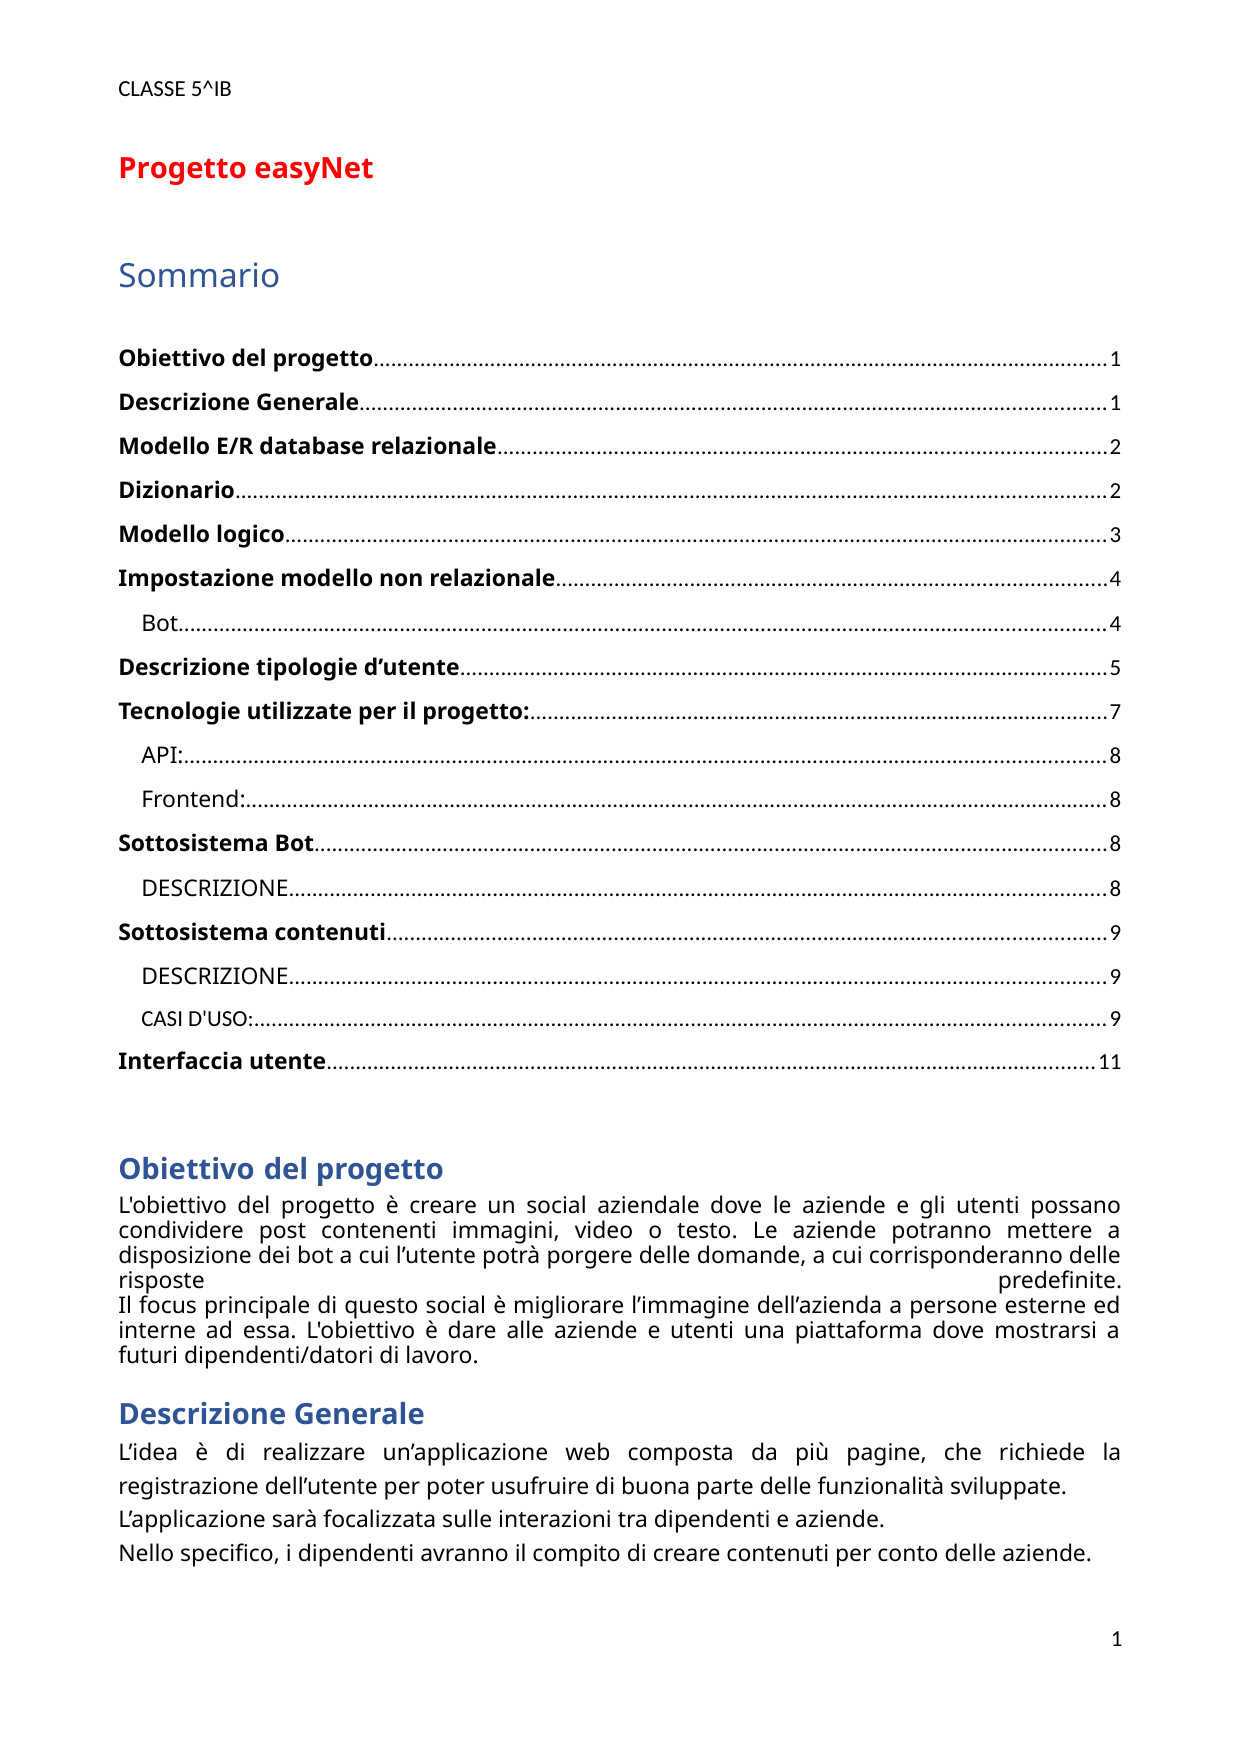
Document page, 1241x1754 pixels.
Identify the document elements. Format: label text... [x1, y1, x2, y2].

text Nello specifico, i dipendenti avranno il compito di creare contenuti per conto delle aziende. [118, 1537, 1122, 1568]
text L'obiettivo del progetto è creare un social aziendale dove le aziende e gli utenti possano condividere post contenenti immagini, video o testo. Le aziende potranno mettere a disposizione dei bot a cui l’utente potrà porgere delle domande, a cui corrisponderanno delle risposte predefinite. Il focus principale di questo social è migliorare l’immagine dell’azienda a persone esterne ed interne ad essa. L'obiettivo è dare alle aziende e utenti una piattaforma dove mostrarsi a futuri dipendenti/datori di lavoro. [118, 1193, 1122, 1368]
text Progetto easyNet [118, 148, 1122, 187]
subtitle Obiettivo del progetto [118, 1144, 1122, 1189]
text L’idea è di realizzare un’applicazione web composta da più pagine, che richiede la registrazione dell’utente per poter usufruire di buona parte delle funzionalità sviluppate. [118, 1436, 1122, 1501]
text L’applicazione sarà focalizzata sulle interazioni tra dipendenti e aziende. [118, 1503, 1122, 1534]
subtitle Descrizione Generale [118, 1393, 1122, 1433]
